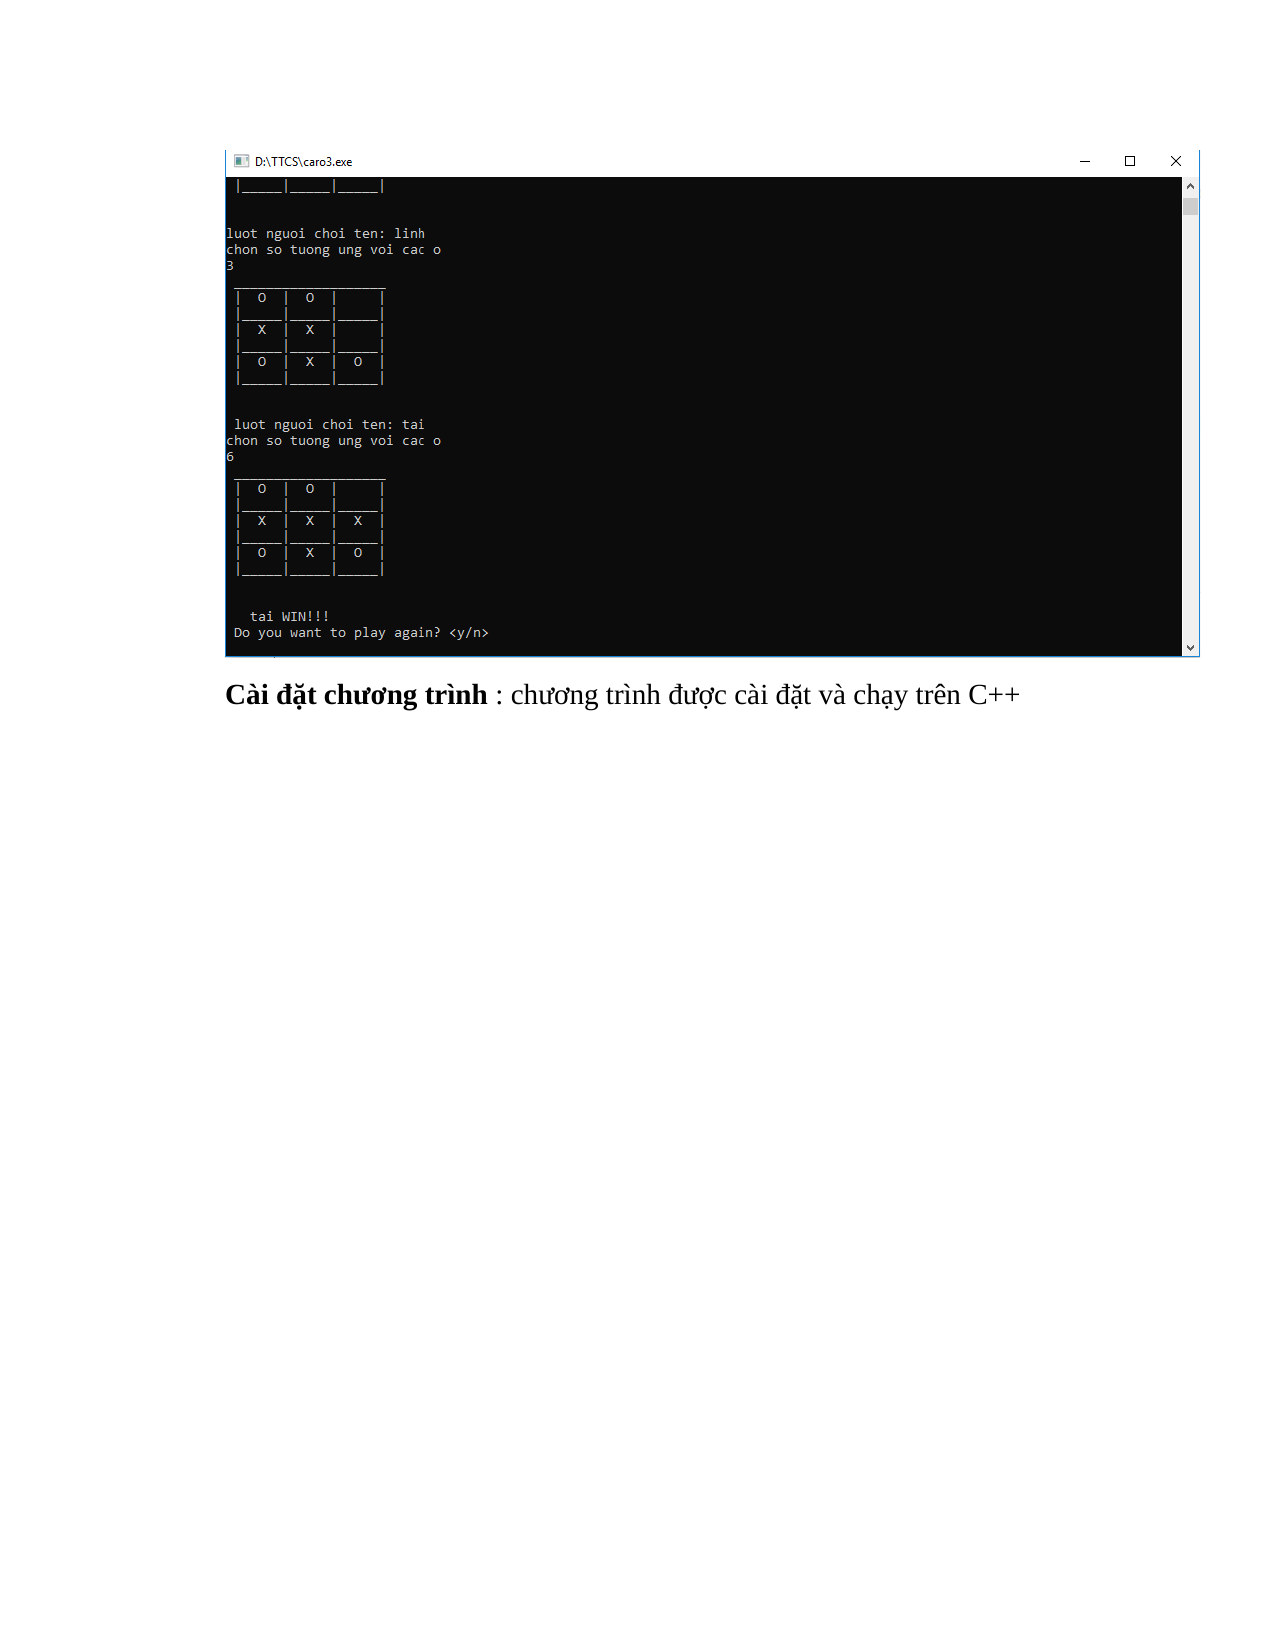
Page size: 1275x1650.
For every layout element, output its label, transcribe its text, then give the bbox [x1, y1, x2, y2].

text Cài đặt chương trình : chương trình được cài đặt và chạy trên C++ [150, 677, 1125, 710]
picture [225, 150, 1200, 658]
